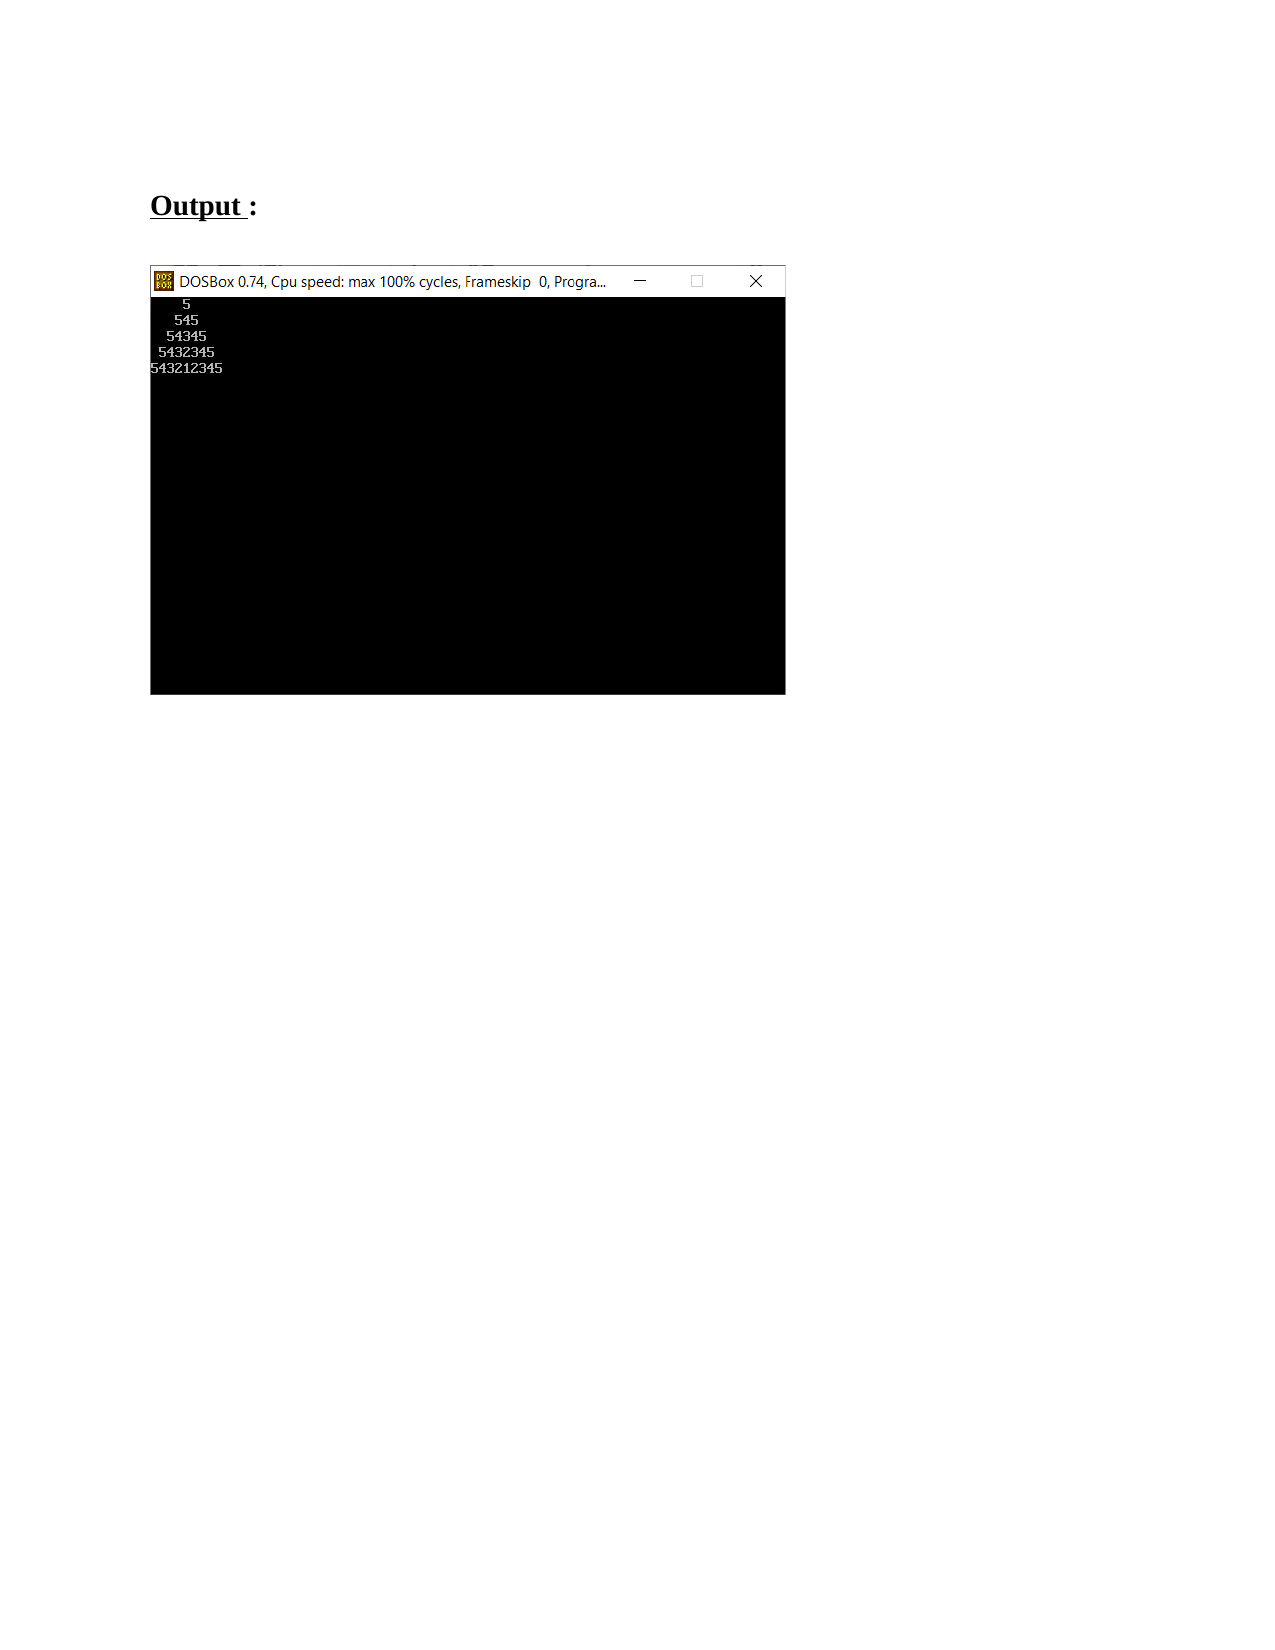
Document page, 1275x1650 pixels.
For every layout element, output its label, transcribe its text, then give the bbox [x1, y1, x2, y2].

picture [150, 265, 786, 695]
text Output : [150, 188, 1125, 222]
